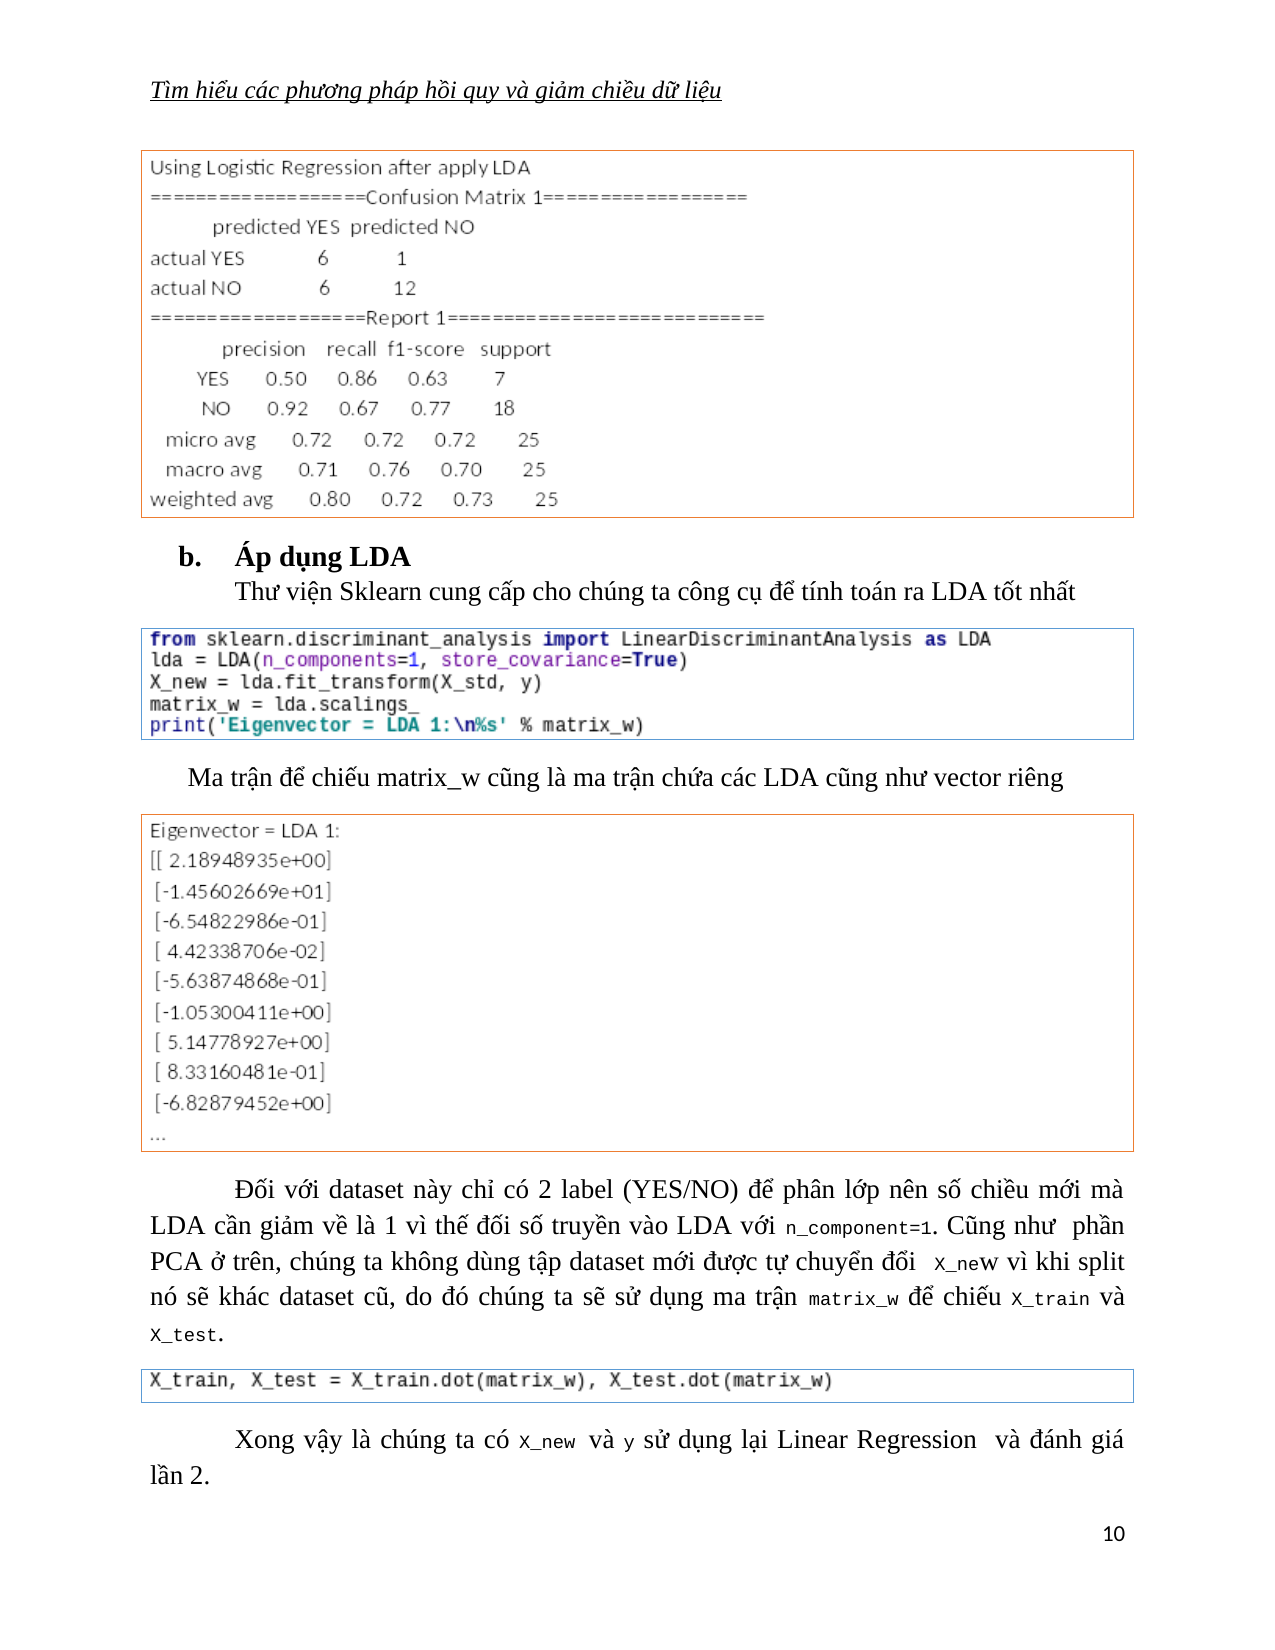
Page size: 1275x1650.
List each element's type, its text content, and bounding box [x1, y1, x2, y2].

text Xong vậy là chúng ta có X_new và y sử dụng lại Linear Regression và đánh giá lần 2. [150, 1423, 1125, 1490]
text Đối với dataset này chỉ có 2 label (YES/NO) để phân lớp nên số chiều mới mà LDA cần giảm về là 1 vì thế đối số truyền vào LDA với n_component=1. Cũng như phần PCA ở trên, chúng ta không dùng tập dataset mới được tự chuyển đổi X_new vì khi split nó sẽ khác dataset cũ, do đó chúng ta sẽ sử dụng ma trận matrix_w để chiếu X_train và X_test. [150, 1173, 1125, 1347]
subtitle Áp dụng LDA [178, 539, 1125, 573]
text Thư viện Sklearn cung cấp cho chúng ta công cụ để tính toán ra LDA tốt nhất [150, 576, 1125, 607]
text Ma trận để chiếu matrix_w cũng là ma trận chứa các LDA cũng như vector riêng [150, 761, 1125, 792]
